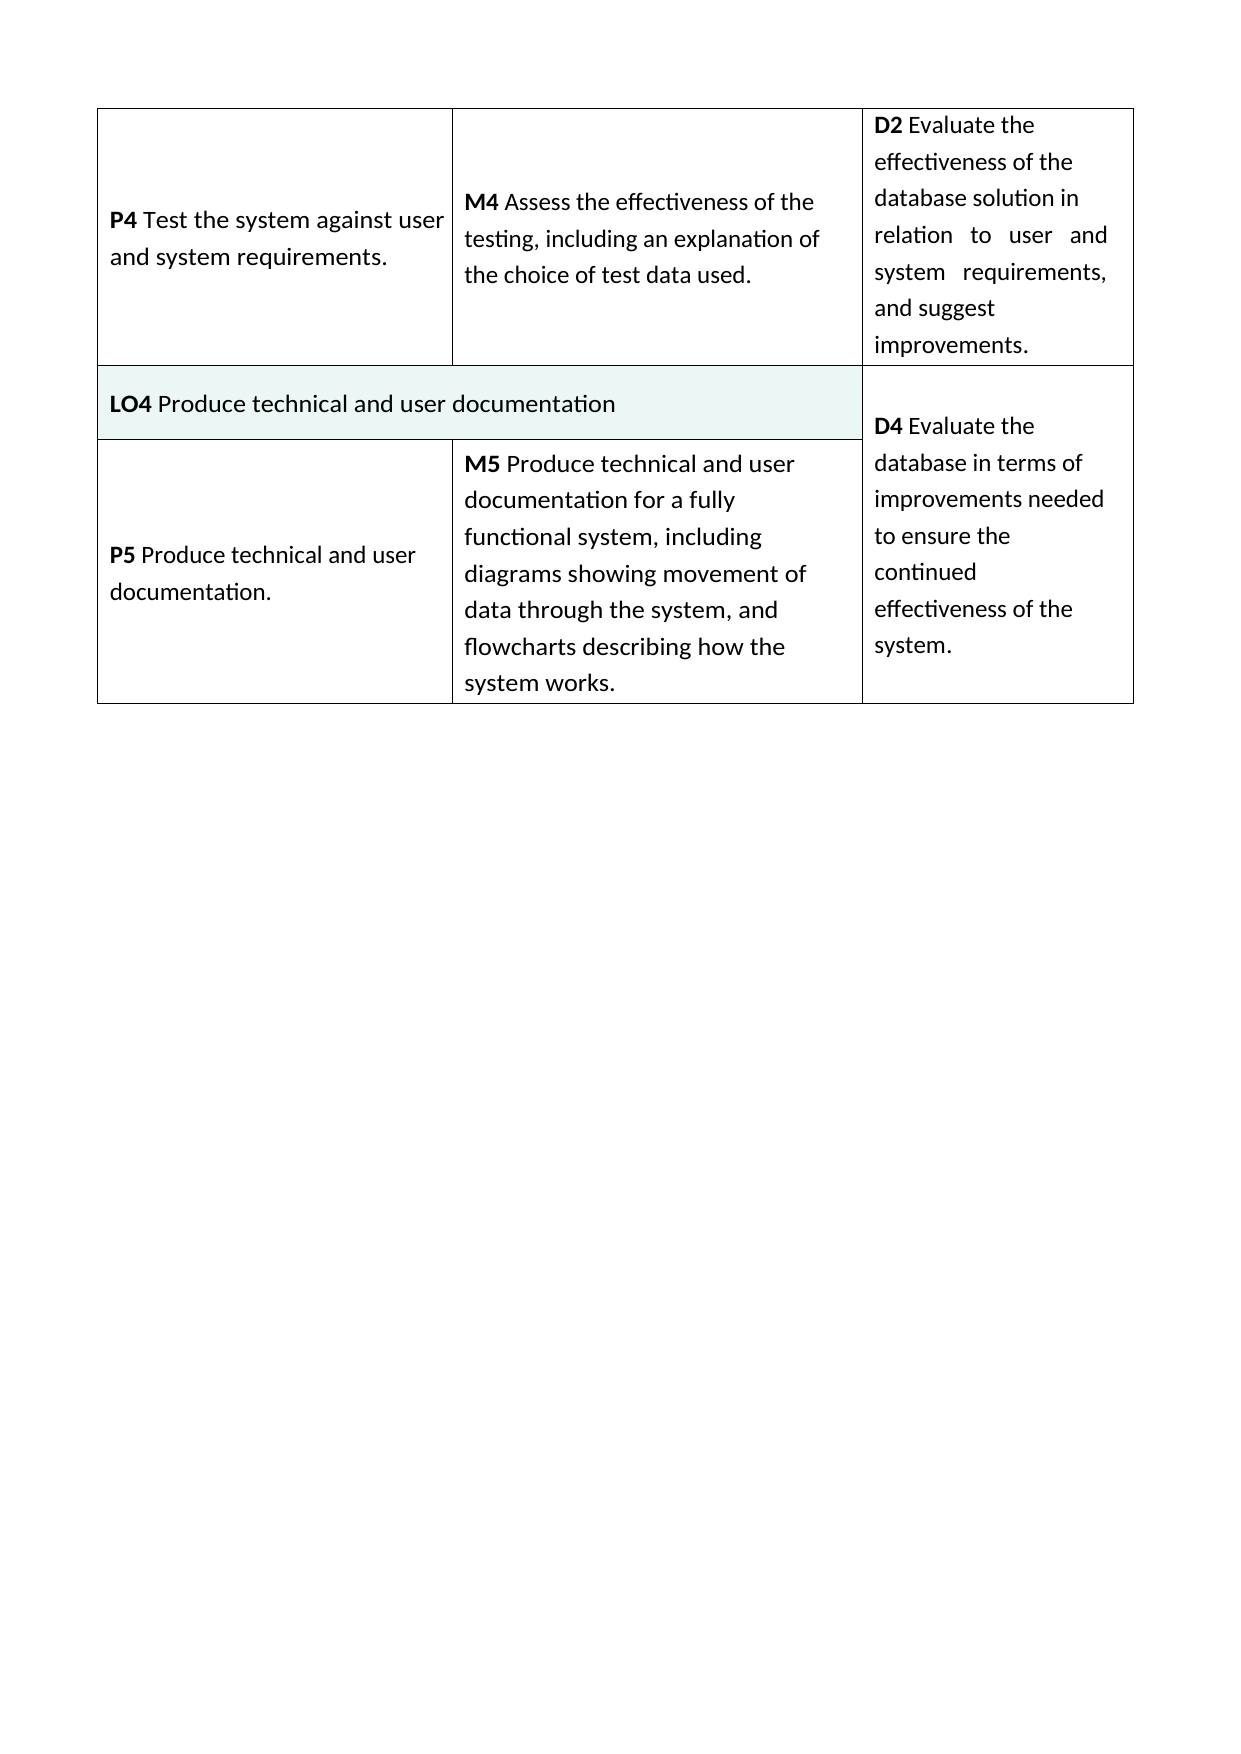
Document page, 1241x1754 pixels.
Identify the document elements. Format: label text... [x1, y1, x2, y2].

table_cell P4 Test the system against user and system requirements. [98, 109, 452, 364]
table_cell LO4 Produce technical and user documentation [98, 366, 862, 439]
table_cell M4 Assess the effectiveness of the testing, including an explanation of the choice of test data used. [453, 109, 862, 364]
table_cell D4 Evaluate the database in terms of improvements needed to ensure the continued effectiveness of the system. [863, 366, 1133, 703]
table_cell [863, 109, 1133, 364]
table_cell P5 Produce technical and user documentation. [98, 440, 452, 703]
table_cell M5 Produce technical and user documentation for a fully functional system, including diagrams showing movement of data through the system, and flowcharts describing how the system works. [453, 440, 862, 703]
